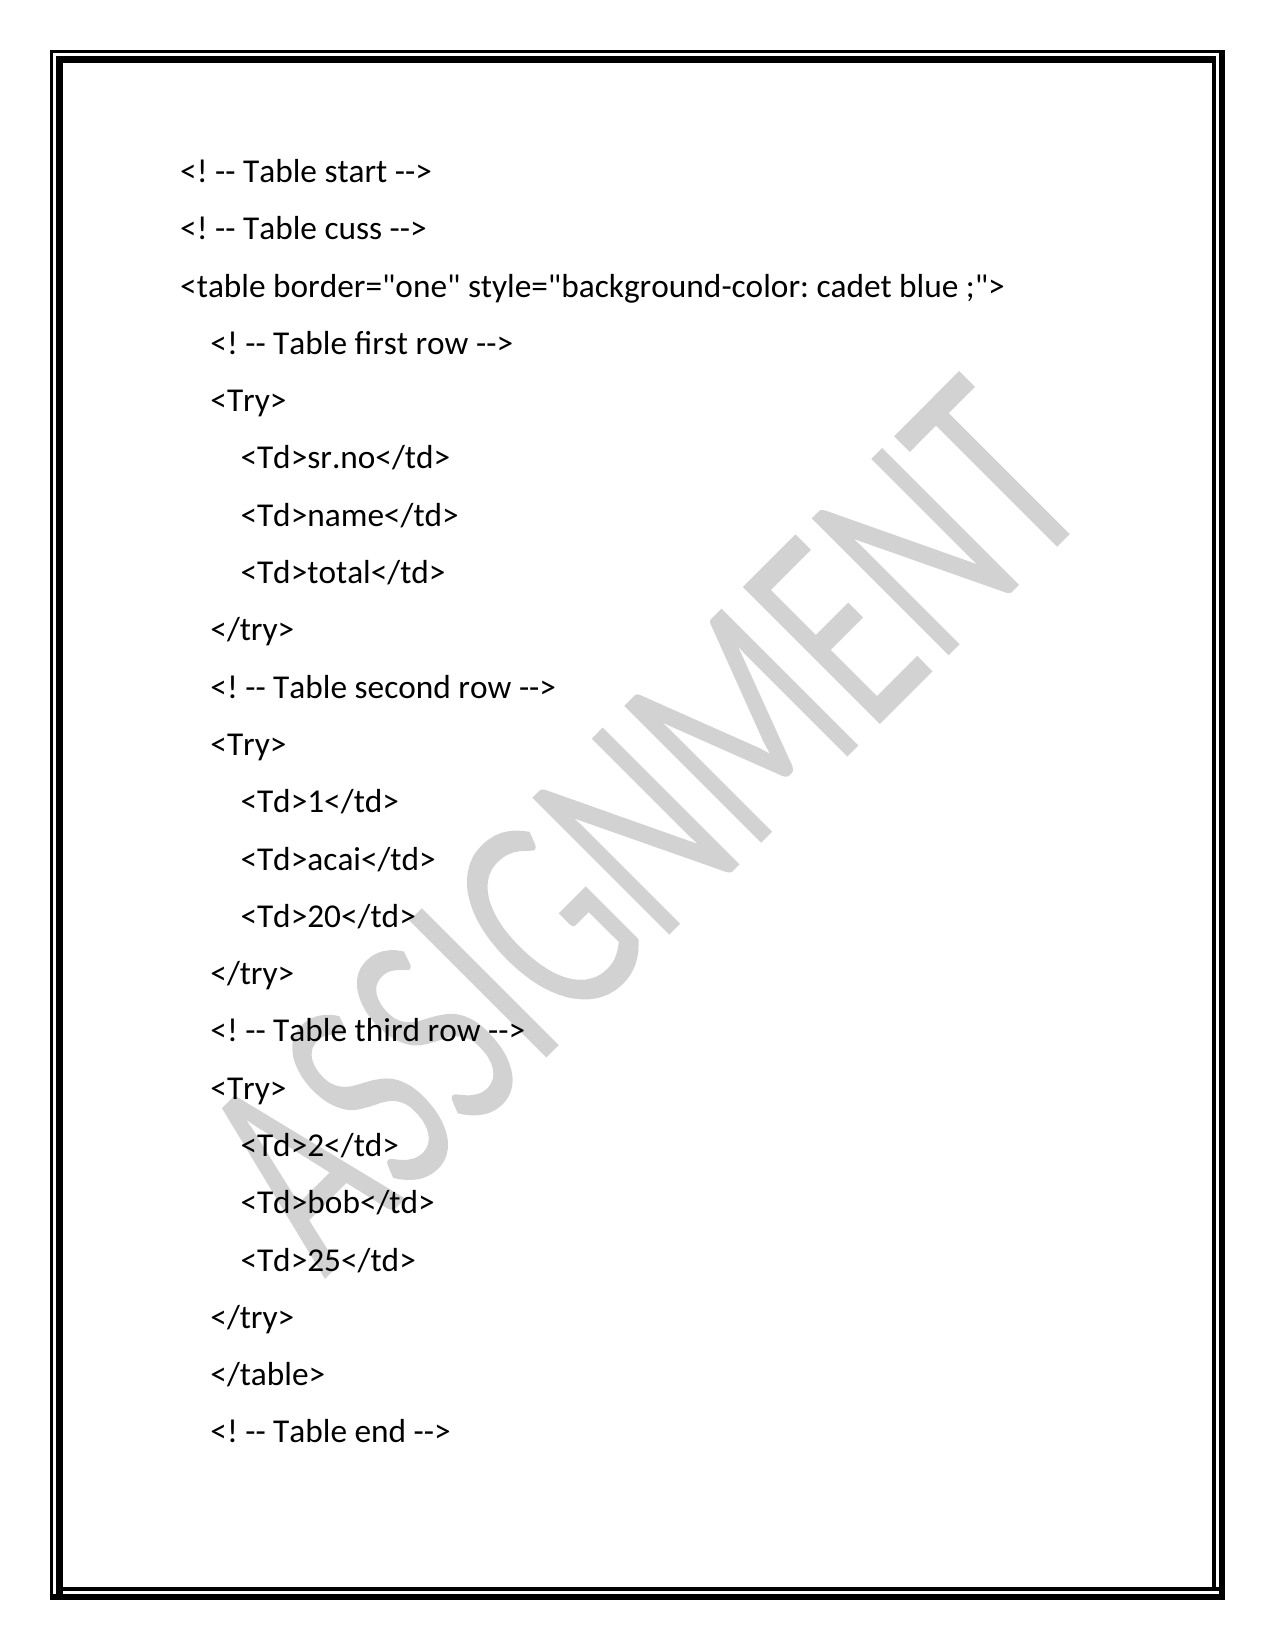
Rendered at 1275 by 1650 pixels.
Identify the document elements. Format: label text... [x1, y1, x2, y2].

text <! -- Table third row --> [150, 1009, 1134, 1050]
text </try> [150, 1296, 1134, 1337]
text <Td>20</td> [150, 895, 1134, 936]
text <Try> [150, 1067, 1134, 1107]
text <Td>2</td> [150, 1124, 1134, 1165]
text <! -- Table end --> [150, 1410, 1134, 1451]
text <Td>bob</td> [150, 1181, 1134, 1222]
text <Td>total</td> [150, 551, 1134, 592]
text <Try> [150, 379, 1134, 420]
text <! -- Table second row --> [150, 666, 1134, 706]
text <Td>acai</td> [150, 837, 1134, 878]
text <Try> [150, 723, 1134, 764]
text </try> [150, 952, 1134, 993]
text <Td>25</td> [150, 1238, 1134, 1279]
text <Td>name</td> [150, 494, 1134, 534]
text <table border="one" style="background-color: cadet blue ;"> [150, 264, 1134, 305]
text </try> [150, 608, 1134, 649]
text <! -- Table start --> [150, 150, 1134, 191]
text <! -- Table cuss --> [150, 207, 1134, 248]
text <Td>sr.no</td> [150, 436, 1134, 477]
text <! -- Table first row --> [150, 322, 1134, 363]
text </table> [150, 1353, 1134, 1394]
text <Td>1</td> [150, 780, 1134, 821]
